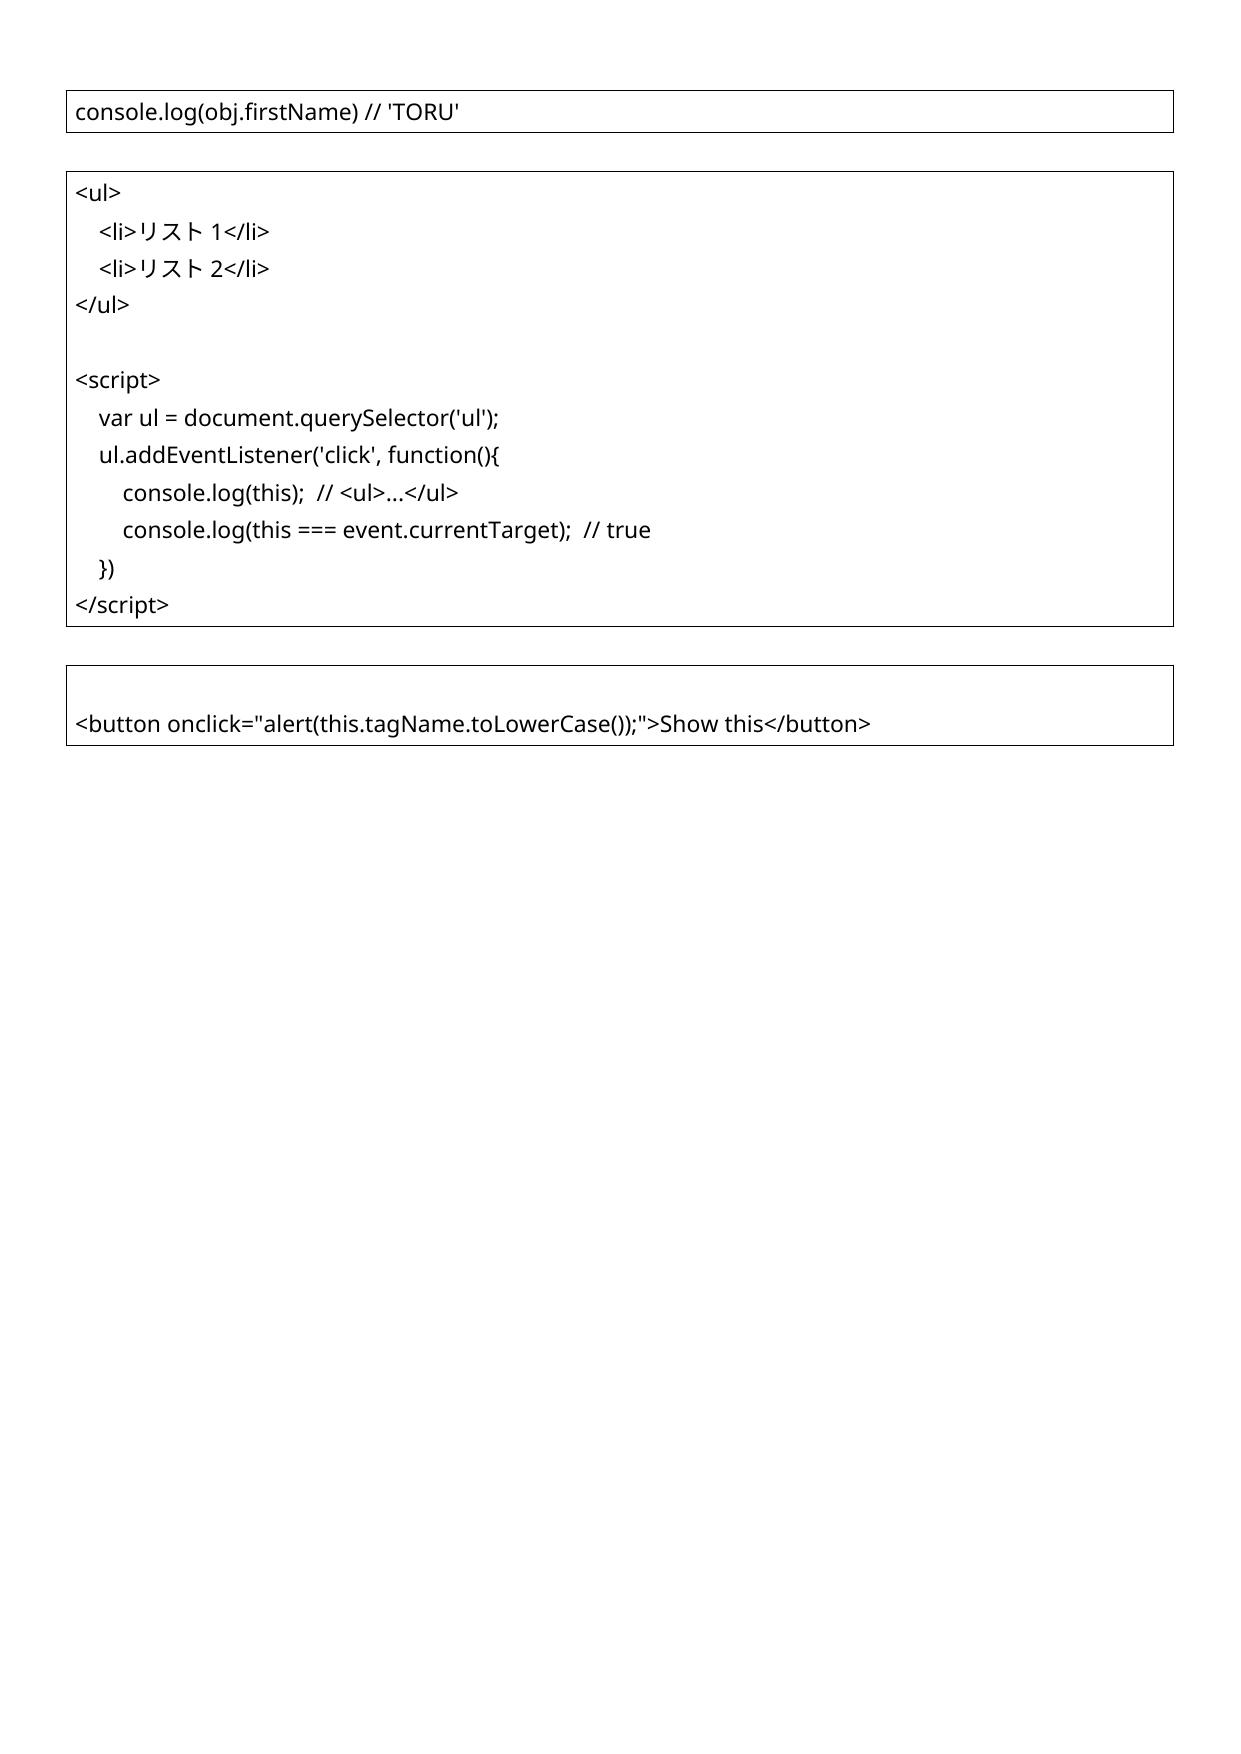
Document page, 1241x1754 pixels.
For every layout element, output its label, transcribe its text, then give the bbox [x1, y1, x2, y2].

text </script> [67, 583, 1173, 626]
text console.log(obj.firstName) // 'TORU' [67, 91, 1173, 132]
text <script> [75, 361, 1165, 399]
text ul.addEventListener('click', function(){ [75, 436, 1165, 474]
text <button onclick="alert(this.tagName.toLowerCase());">Show this</button> [67, 702, 1173, 745]
text console.log(this === event.currentTarget); // true [75, 511, 1165, 549]
text console.log(this); // <ul>...</ul> [75, 474, 1165, 511]
text <li>リスト2</li> [75, 249, 1165, 286]
text <ul> [67, 172, 1173, 211]
text <li>リスト1</li> [75, 211, 1165, 249]
text var ul = document.querySelector('ul'); [75, 399, 1165, 436]
text </ul> [75, 286, 1165, 324]
text }) [75, 549, 1165, 583]
